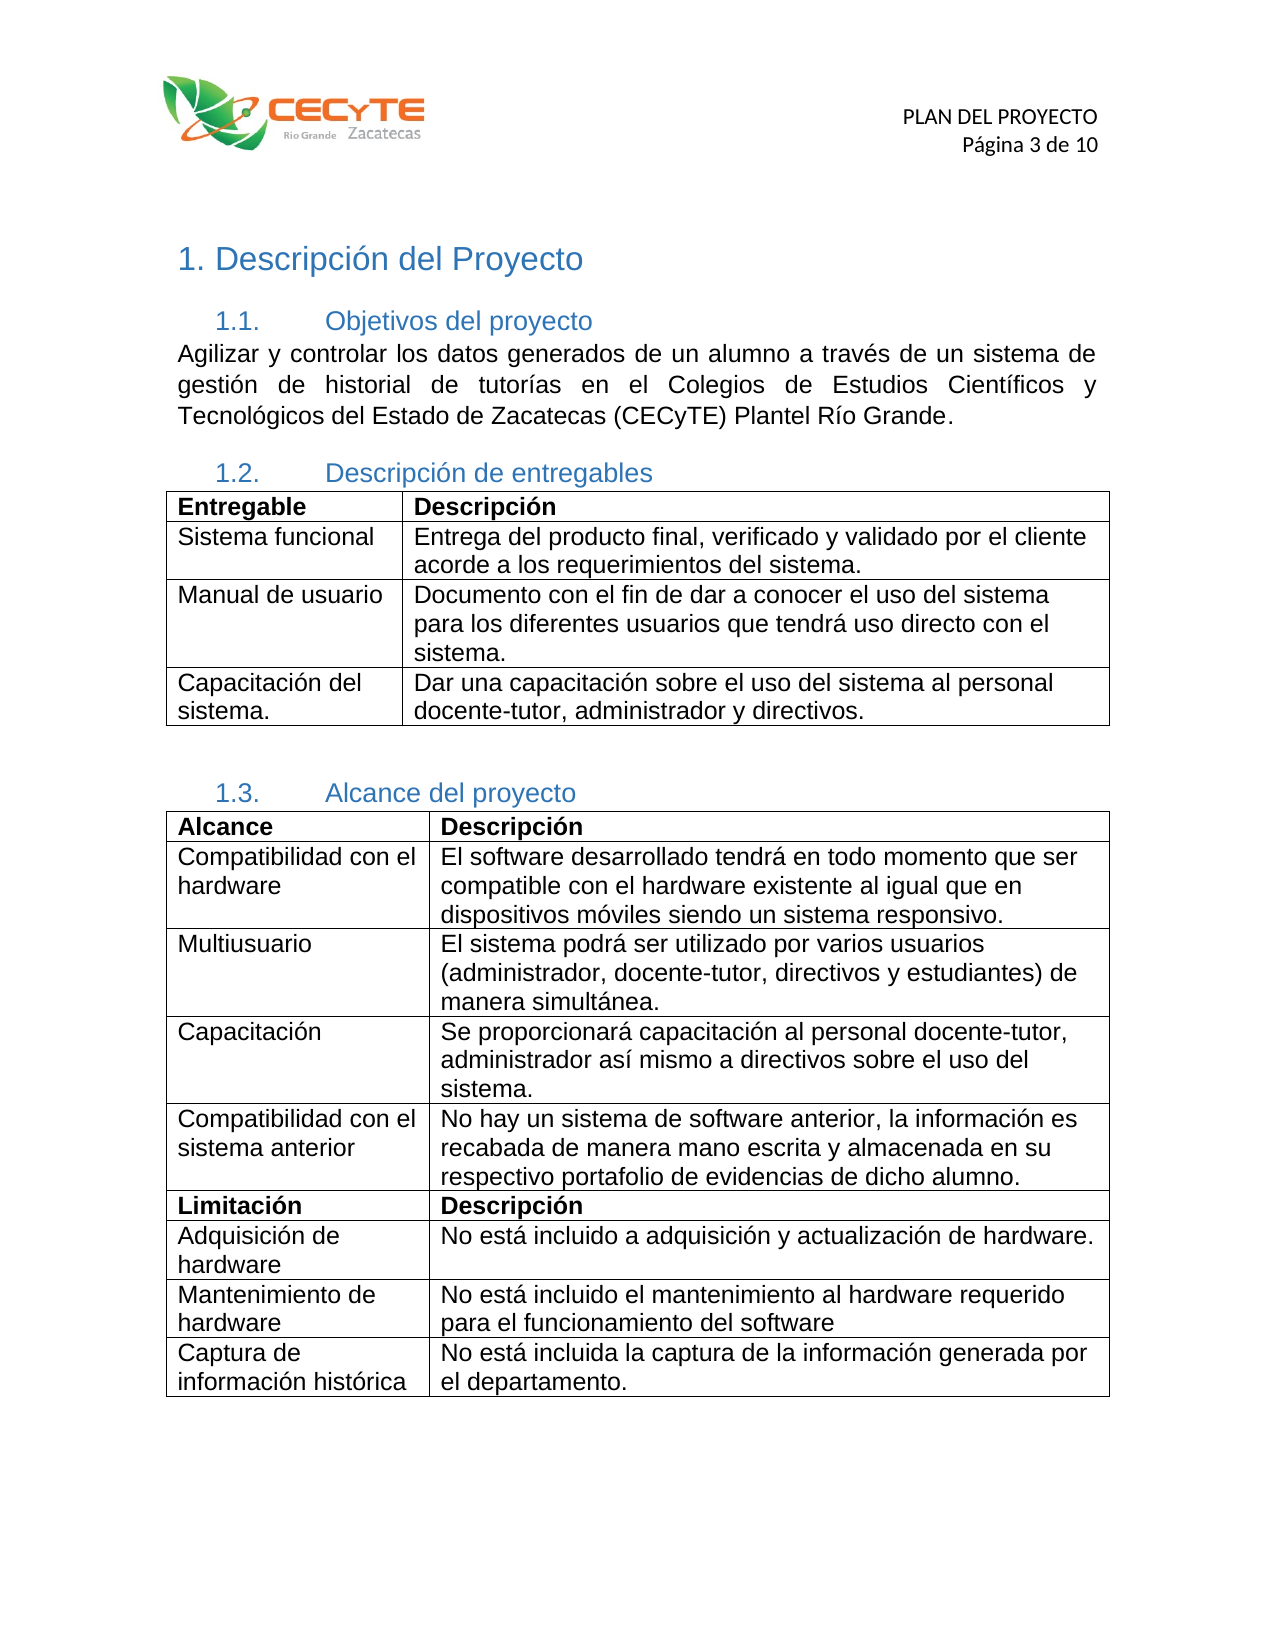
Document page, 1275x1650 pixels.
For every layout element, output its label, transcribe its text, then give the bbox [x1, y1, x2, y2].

table_cell Adquisición de hardware [167, 1221, 429, 1278]
table_cell No hay un sistema de software anterior, la información es recabada de manera mano escrita y almacenada en su respectivo portafolio de evidencias de dicho alumno. [430, 1104, 1109, 1190]
table_cell Mantenimiento de hardware [167, 1280, 429, 1337]
text Agilizar y controlar los datos generados de un alumno a través de un sistema de gestión de historial de tutorías en el Colegios de Estudios Científicos y Tecnológicos del Estado de Zacatecas (CECyTE) Plantel Río Grande. [177, 339, 1098, 430]
table_cell Limitación [167, 1191, 429, 1220]
table_header Entregable [167, 492, 402, 521]
table_cell Multiusuario [167, 929, 429, 1016]
table_cell Sistema funcional [167, 522, 402, 579]
table_header Descripción [403, 492, 1109, 521]
table_cell No está incluida la captura de la información generada por el departamento. [430, 1338, 1109, 1396]
table_cell Compatibilidad con el hardware [167, 842, 429, 928]
table_cell El software desarrollado tendrá en todo momento que ser compatible con el hardware existente al igual que en dispositivos móviles siendo un sistema responsivo. [430, 842, 1109, 928]
picture [155, 54, 440, 169]
subtitle Descripción del Proyecto [177, 239, 1098, 277]
table_cell Compatibilidad con el sistema anterior [167, 1104, 429, 1190]
table_header Alcance [167, 812, 429, 841]
table_cell Descripción [430, 1191, 1109, 1220]
table_cell Capacitación del sistema. [167, 668, 402, 725]
table_cell Dar una capacitación sobre el uso del sistema al personal docente-tutor, administrador y directivos. [403, 668, 1109, 725]
table_cell No está incluido a adquisición y actualización de hardware. [430, 1221, 1109, 1278]
table_cell Manual de usuario [167, 580, 402, 667]
table_cell Entrega del producto final, verificado y validado por el cliente acorde a los requerimientos del sistema. [403, 522, 1109, 579]
table_header Descripción [430, 812, 1109, 841]
table_cell Captura de información histórica [167, 1338, 429, 1396]
subtitle Alcance del proyecto [215, 777, 1098, 809]
table_cell Se proporcionará capacitación al personal docente-tutor, administrador así mismo a directivos sobre el uso del sistema. [430, 1017, 1109, 1103]
subtitle Objetivos del proyecto [215, 305, 1098, 337]
table_cell Capacitación [167, 1017, 429, 1103]
table_cell El sistema podrá ser utilizado por varios usuarios (administrador, docente-tutor, directivos y estudiantes) de manera simultánea. [430, 929, 1109, 1016]
table_cell No está incluido el mantenimiento al hardware requerido para el funcionamiento del software [430, 1280, 1109, 1337]
table_cell Documento con el fin de dar a conocer el uso del sistema para los diferentes usuarios que tendrá uso directo con el sistema. [403, 580, 1109, 667]
subtitle Descripción de entregables [215, 457, 1098, 488]
